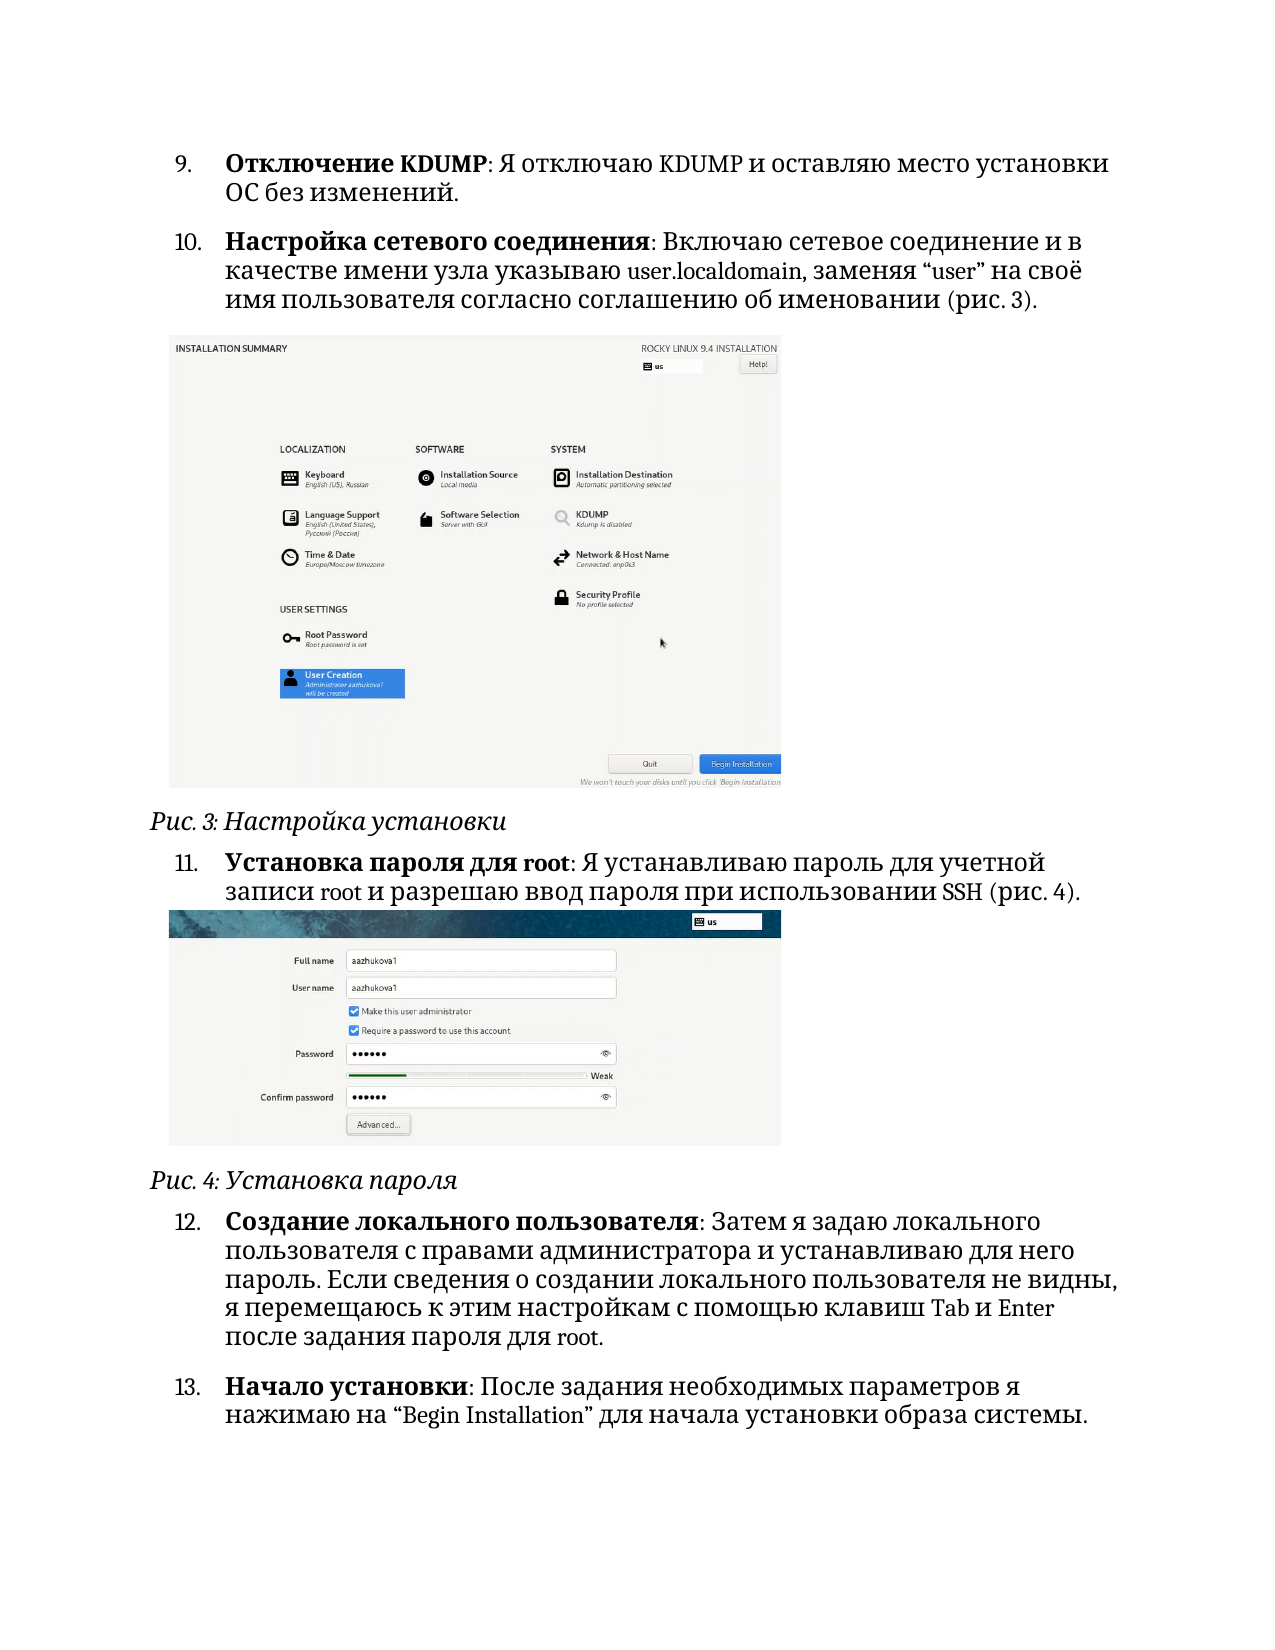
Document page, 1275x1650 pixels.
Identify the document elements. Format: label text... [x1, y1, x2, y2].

list Установка пароля для root: Я устанавливаю пароль для учетной записи root и разрешаю ввод пароля при использовании SSH (рис. 4). [175, 849, 1125, 907]
text Рис. 4: Установка пароля [150, 1167, 1125, 1196]
text Рис. 3: Настройка установки [150, 808, 1125, 837]
list Отключение KDUMP: Я отключаю KDUMP и оставляю место установки ОС без изменений. [175, 150, 1125, 207]
list Начало установки: После задания необходимых параметров я нажимаю на “Begin Installation” для начала установки образа системы. [175, 1373, 1125, 1430]
picture [168, 335, 782, 788]
picture [691, 910, 763, 930]
picture [168, 910, 782, 1146]
list Создание локального пользователя: Затем я задаю локального пользователя с правами администратора и устанавливаю для него пароль. Если сведения о создании локального пользователя не видны, я перемещаюсь к этим настройкам с помощью клавиш Tab и Enter после задания пароля для root. [175, 1208, 1125, 1352]
list Настройка сетевого соединения: Включаю сетевое соединение и в качестве имени узла указываю user.localdomain, заменяя “user” на своё имя пользователя согласно соглашению об именовании (рис. 3). [175, 228, 1125, 314]
